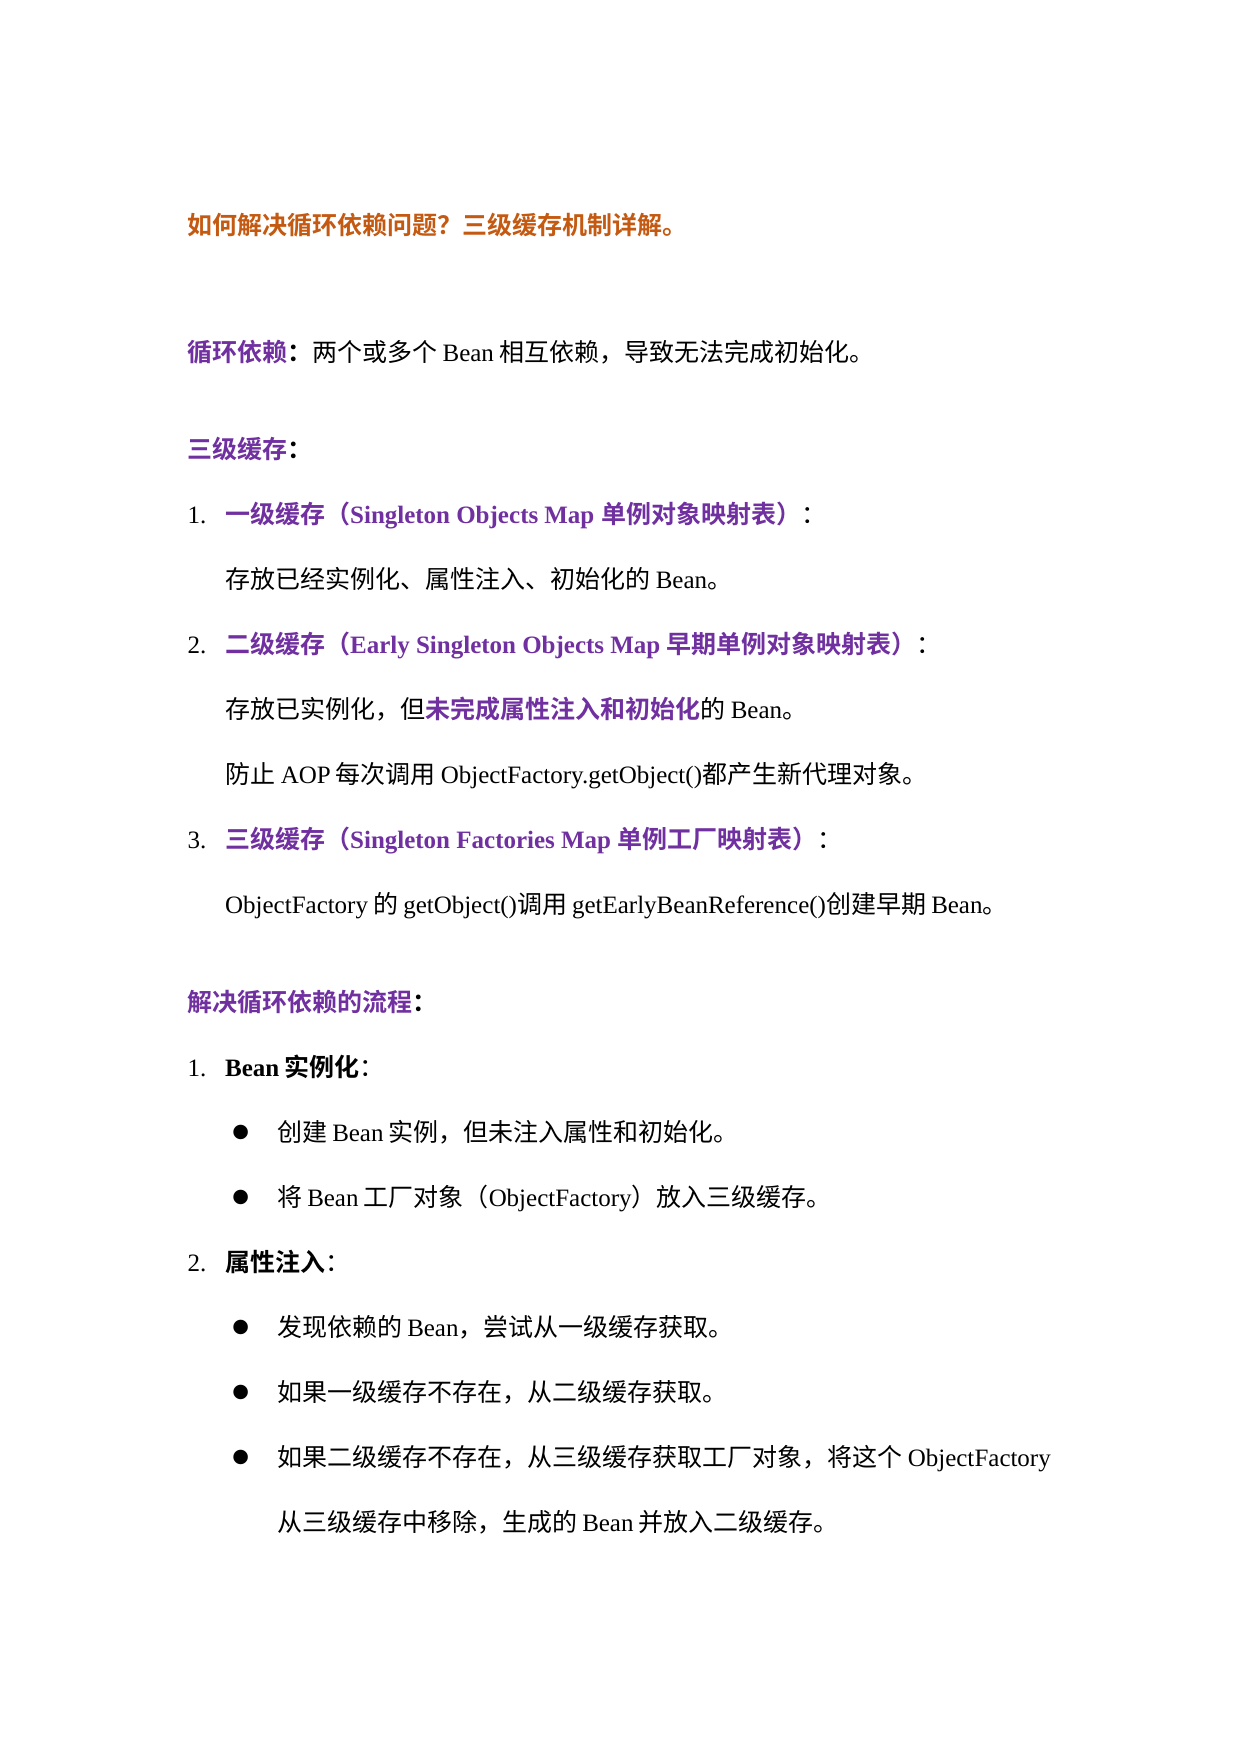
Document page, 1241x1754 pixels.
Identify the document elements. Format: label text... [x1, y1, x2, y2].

text 三级缓存： [187, 415, 1053, 480]
text 循环依赖：两个或多个Bean相互依赖，导致无法完成初始化。 [187, 318, 1053, 383]
text 解决循环依赖的流程： [187, 968, 1053, 1033]
list 将Bean工厂对象（ObjectFactory）放入三级缓存。 [231, 1163, 1053, 1228]
list ​Bean实例化： [187, 1033, 1053, 1098]
list 如果二级缓存不存在，从三级缓存获取工厂对象，将这个 ObjectFactory 从三级缓存中移除，生成的Bean并放入二级缓存。 [231, 1423, 1053, 1553]
list ​一级缓存（Singleton Objects Map 单例对象映射表）： 存放已经实例化、属性注入、初始化的 Bean。 [187, 480, 1053, 610]
list ​属性注入： [187, 1228, 1053, 1293]
list 创建Bean实例，但未注入属性和初始化。 [231, 1098, 1053, 1163]
list 二级缓存（Early Singleton Objects Map 早期单例对象映射表）： 存放已实例化，但未完成属性注入和初始化的 Bean。 防止 AOP每次调用ObjectFactory.getObject()都产生新代理对象。 [187, 610, 1053, 805]
text 如何解决循环依赖问题？三级缓存机制详解。 [187, 191, 1053, 256]
list 如果一级缓存不存在，从二级缓存获取。 [231, 1358, 1053, 1423]
list 三级缓存（Singleton Factories Map 单例工厂映射表）： ObjectFactory的getObject()调用getEarlyBeanReference()创建早期Bean。 [187, 805, 1053, 935]
list 发现依赖的Bean，尝试从一级缓存获取。 [231, 1293, 1053, 1358]
